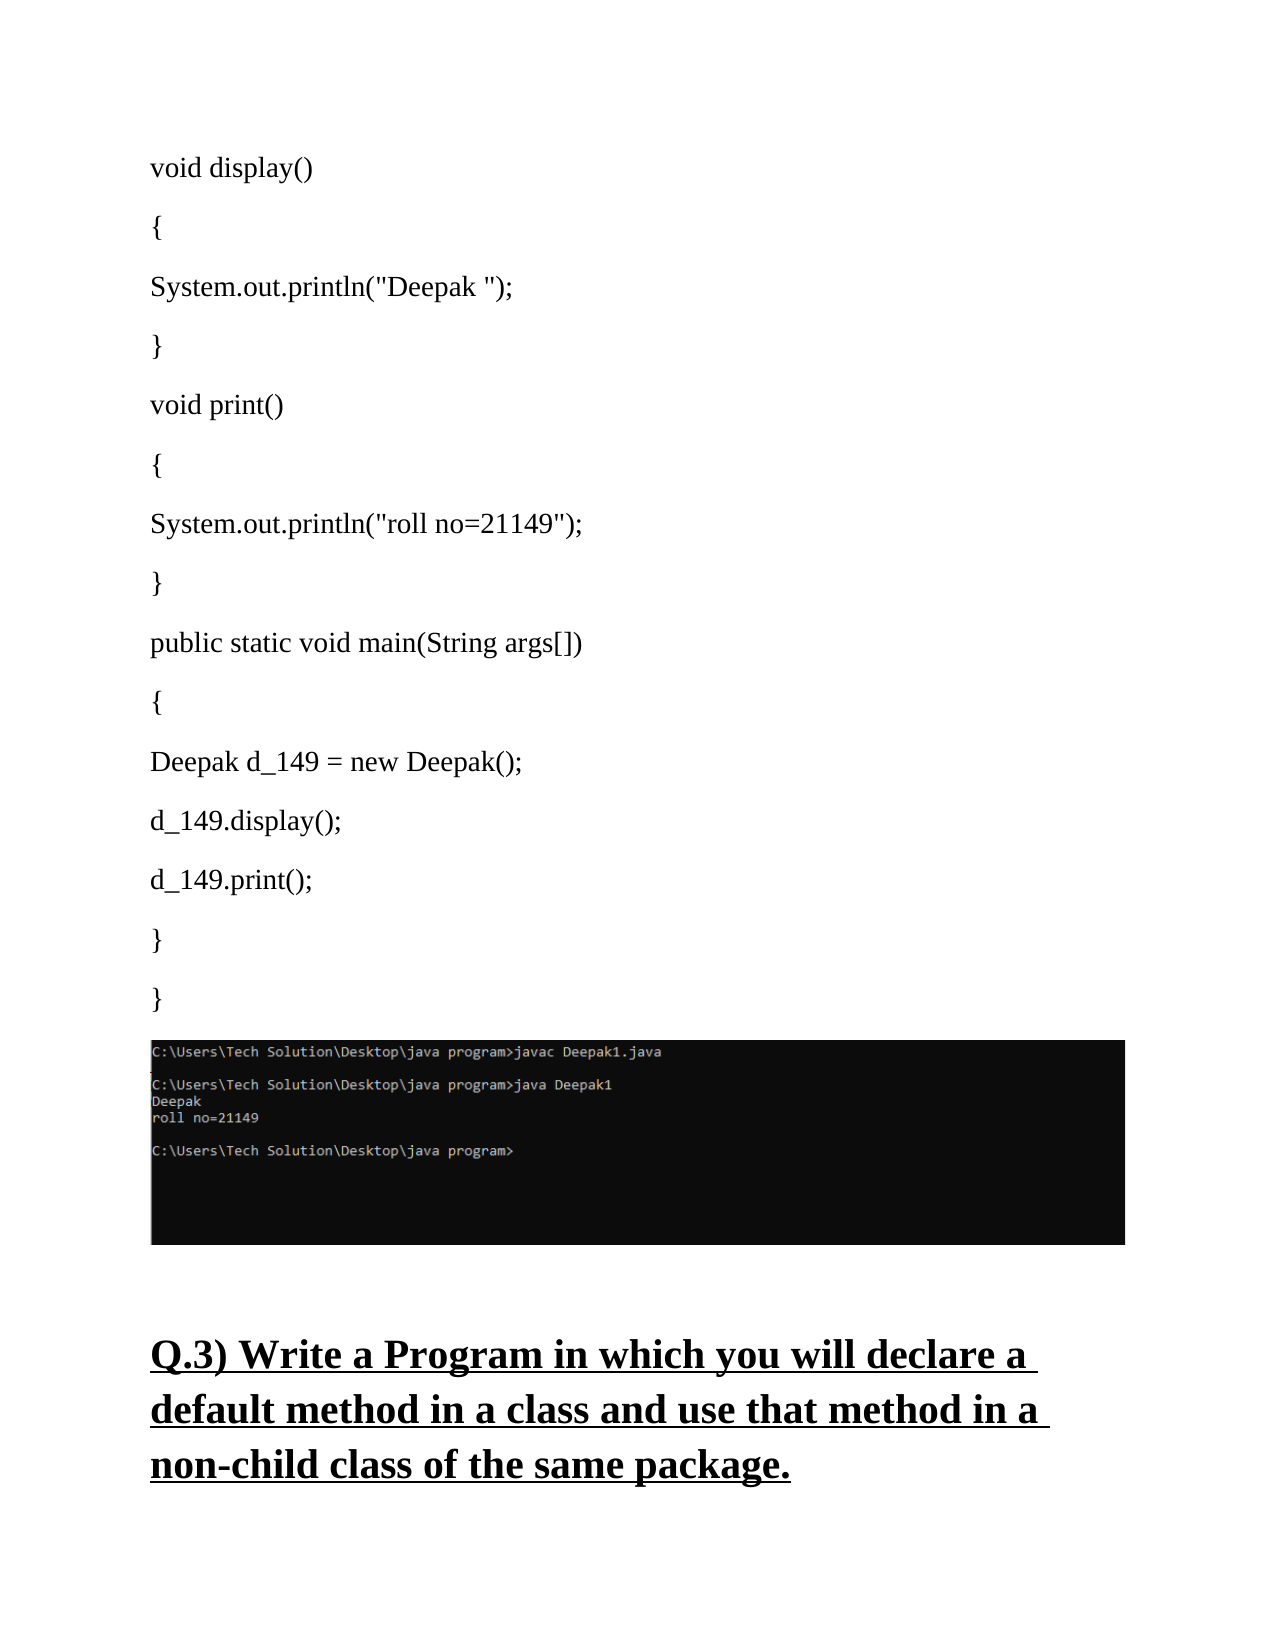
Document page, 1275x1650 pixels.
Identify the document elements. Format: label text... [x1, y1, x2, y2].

text Q.3) Write a Program in which you will declare a default method in a class and use that method in a non-child class of the same package. [150, 1329, 1125, 1487]
text Deepak d_149 = new Deepak(); [150, 744, 1125, 777]
text System.out.println("Deepak "); [150, 269, 1125, 302]
text void display() [150, 150, 1125, 183]
text { [150, 447, 1125, 480]
text d_149.print(); [150, 862, 1125, 896]
text } [150, 566, 1125, 599]
text { [150, 209, 1125, 243]
text } [150, 922, 1125, 955]
picture [150, 1040, 1125, 1245]
text } [150, 981, 1125, 1015]
text d_149.display(); [150, 803, 1125, 837]
text } [150, 328, 1125, 362]
text { [150, 684, 1125, 718]
text void print() [150, 387, 1125, 421]
text public static void main(String args[]) [150, 625, 1125, 658]
text System.out.println("roll no=21149"); [150, 506, 1125, 540]
